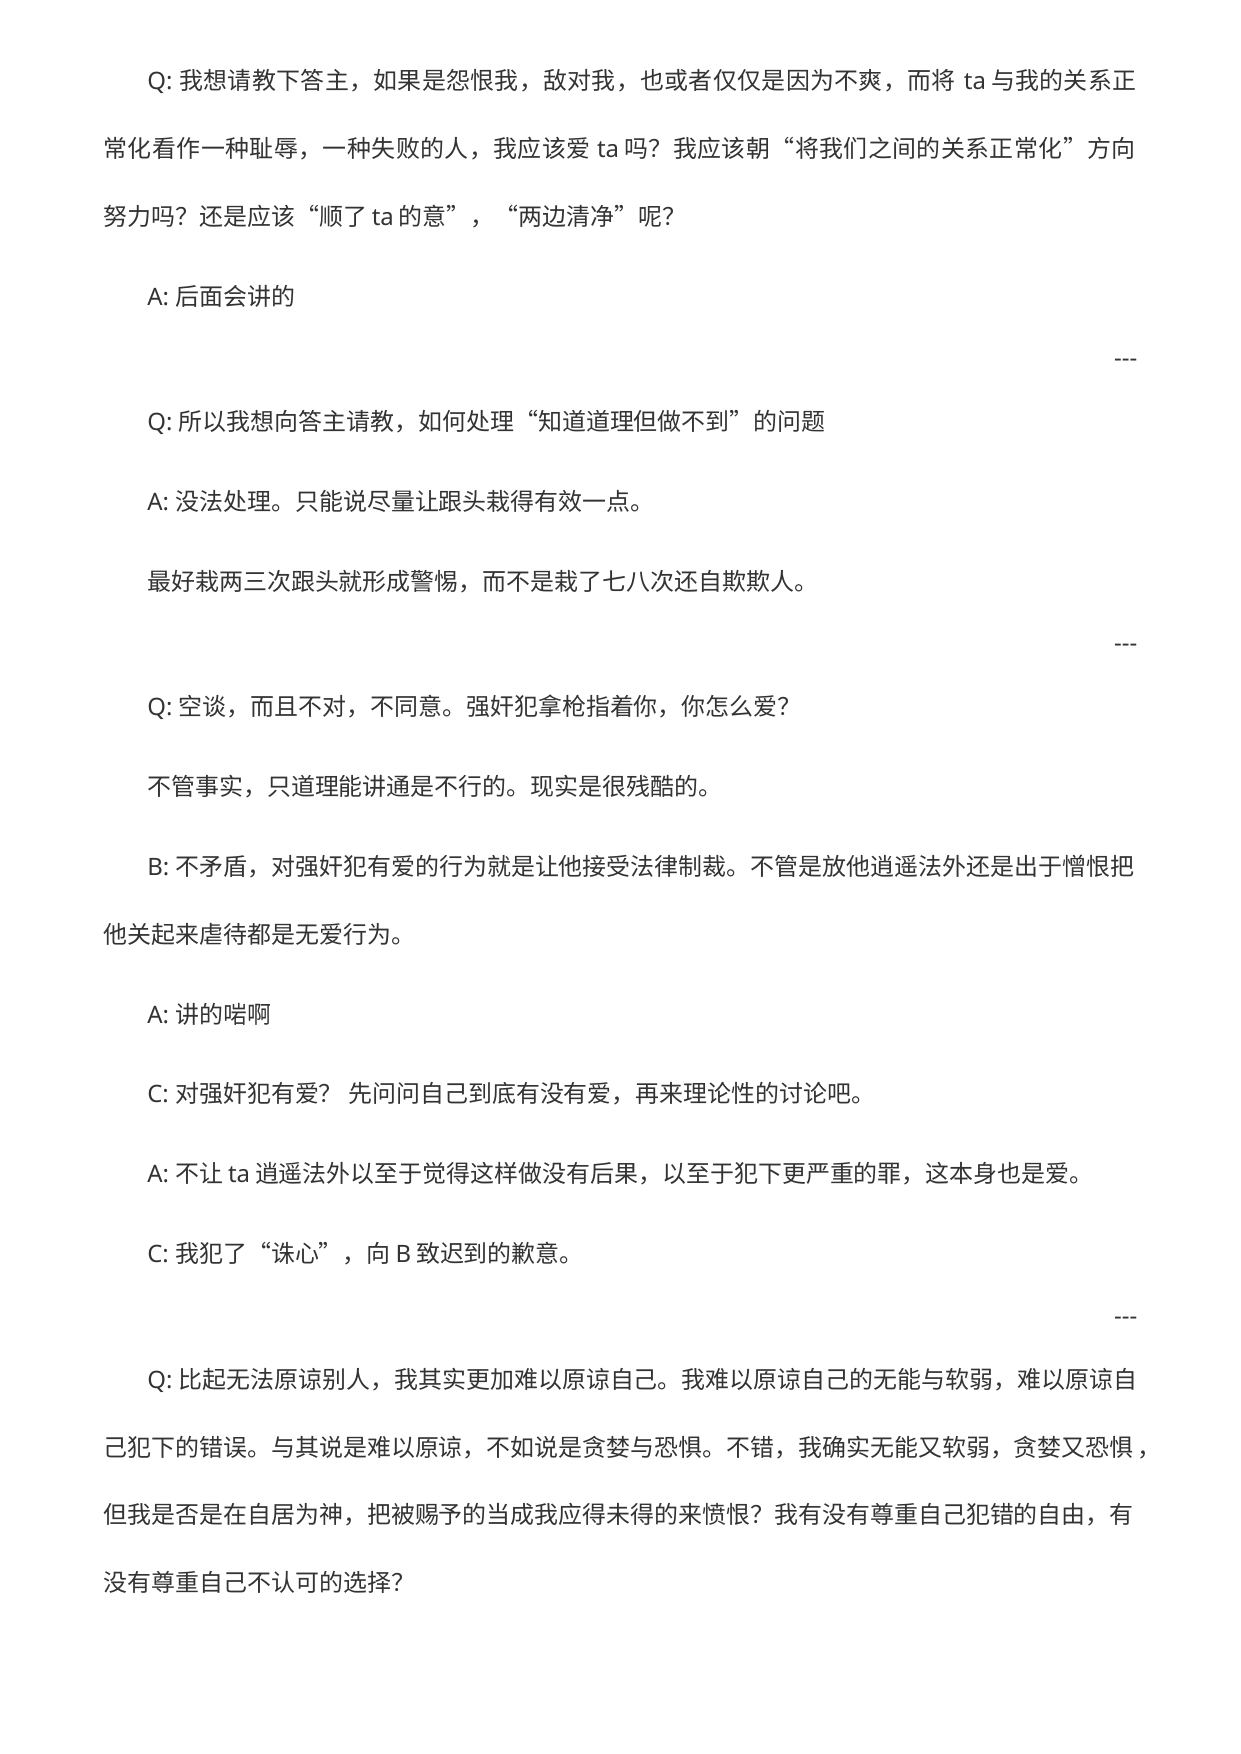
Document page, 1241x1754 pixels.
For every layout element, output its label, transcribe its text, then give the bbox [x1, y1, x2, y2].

text C: 我犯了“诛心”，向B致迟到的歉意。 [103, 1218, 1137, 1286]
text Q: 所以我想向答主请教，如何处理“知道道理但做不到”的问题 [103, 386, 1137, 454]
text --- [103, 626, 1137, 659]
text 最好栽两三次跟头就形成警惕，而不是栽了七八次还自欺欺人。 [103, 546, 1137, 614]
text Q: 空谈，而且不对，不同意。强奸犯拿枪指着你，你怎么爱？ [103, 671, 1137, 739]
text --- [103, 340, 1137, 374]
text C: 对强奸犯有爱？ 先问问自己到底有没有爱，再来理论性的讨论吧。 [103, 1058, 1137, 1126]
text --- [103, 1298, 1137, 1332]
text A: 讲的啱啊 [103, 979, 1137, 1047]
text B: 不矛盾，对强奸犯有爱的行为就是让他接受法律制裁。不管是放他逍遥法外还是出于憎恨把他关起来虐待都是无爱行为。 [103, 831, 1137, 967]
text A: 后面会讲的 [103, 261, 1137, 328]
text A: 不让ta逍遥法外以至于觉得这样做没有后果，以至于犯下更严重的罪，这本身也是爱。 [103, 1138, 1137, 1206]
text 不管事实，只道理能讲通是不行的。现实是很残酷的。 [103, 751, 1137, 819]
text A: 没法处理。只能说尽量让跟头栽得有效一点。 [103, 466, 1137, 534]
text Q: 我想请教下答主，如果是怨恨我，敌对我，也或者仅仅是因为不爽，而将ta与我的关系正常化看作一种耻辱，一种失败的人，我应该爱ta吗？我应该朝“将我们之间的关系正常化”方向努力吗？还是应该“顺了ta的意”，“两边清净”呢？ [103, 45, 1137, 249]
text Q: 比起无法原谅别人，我其实更加难以原谅自己。我难以原谅自己的无能与软弱，难以原谅自己犯下的错误。与其说是难以原谅，不如说是贪婪与恐惧。不错，我确实无能又软弱，贪婪又恐惧，但我是否是在自居为神，把被赐予的当成我应得未得的来愤恨？我有没有尊重自己犯错的自由，有没有尊重自己不认可的选择？ [103, 1344, 1137, 1615]
